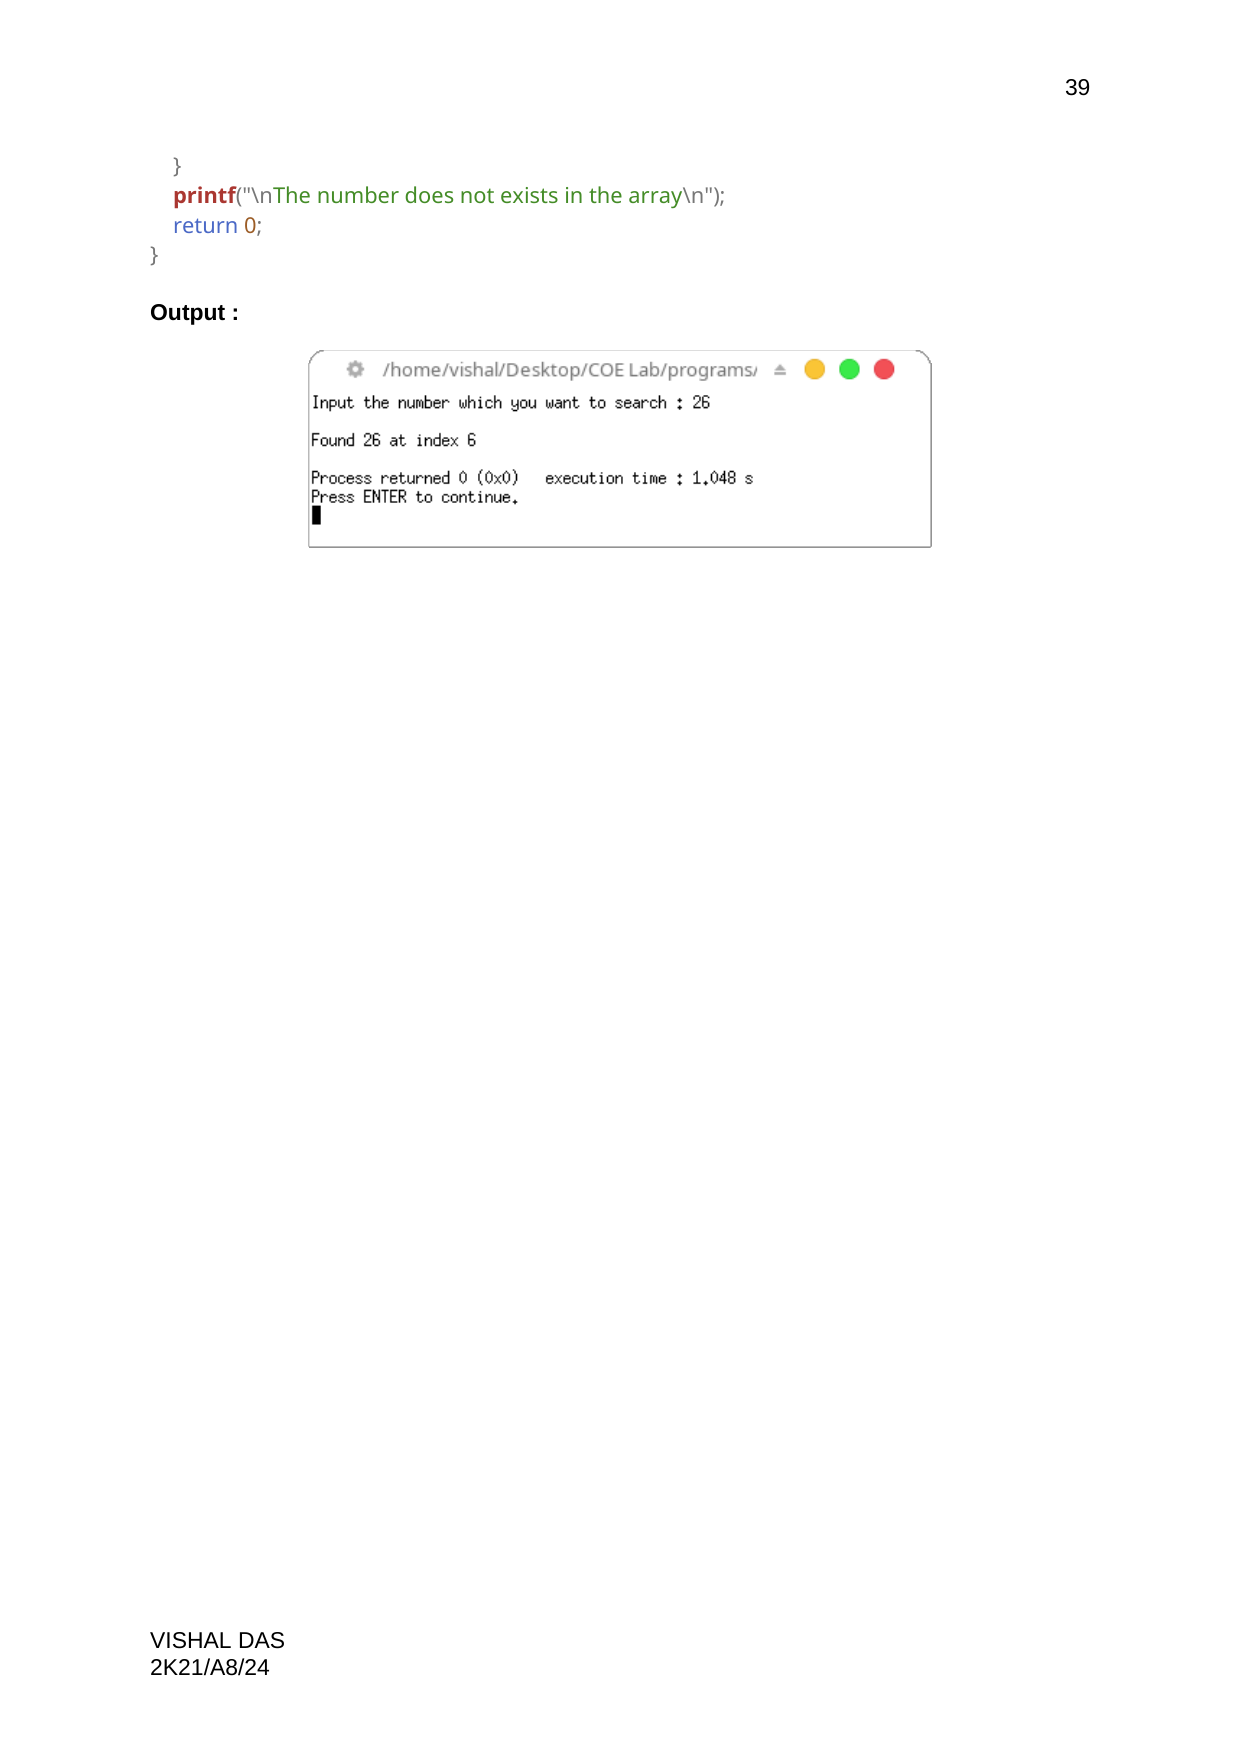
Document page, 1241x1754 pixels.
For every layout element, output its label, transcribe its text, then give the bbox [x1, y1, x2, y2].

text return 0; [150, 209, 1090, 239]
text printf("\nThe number does not exists in the array\n"); [150, 180, 1090, 209]
picture [308, 350, 932, 548]
text Output : [150, 299, 1090, 325]
text } [150, 150, 1090, 180]
text } [150, 239, 1090, 269]
